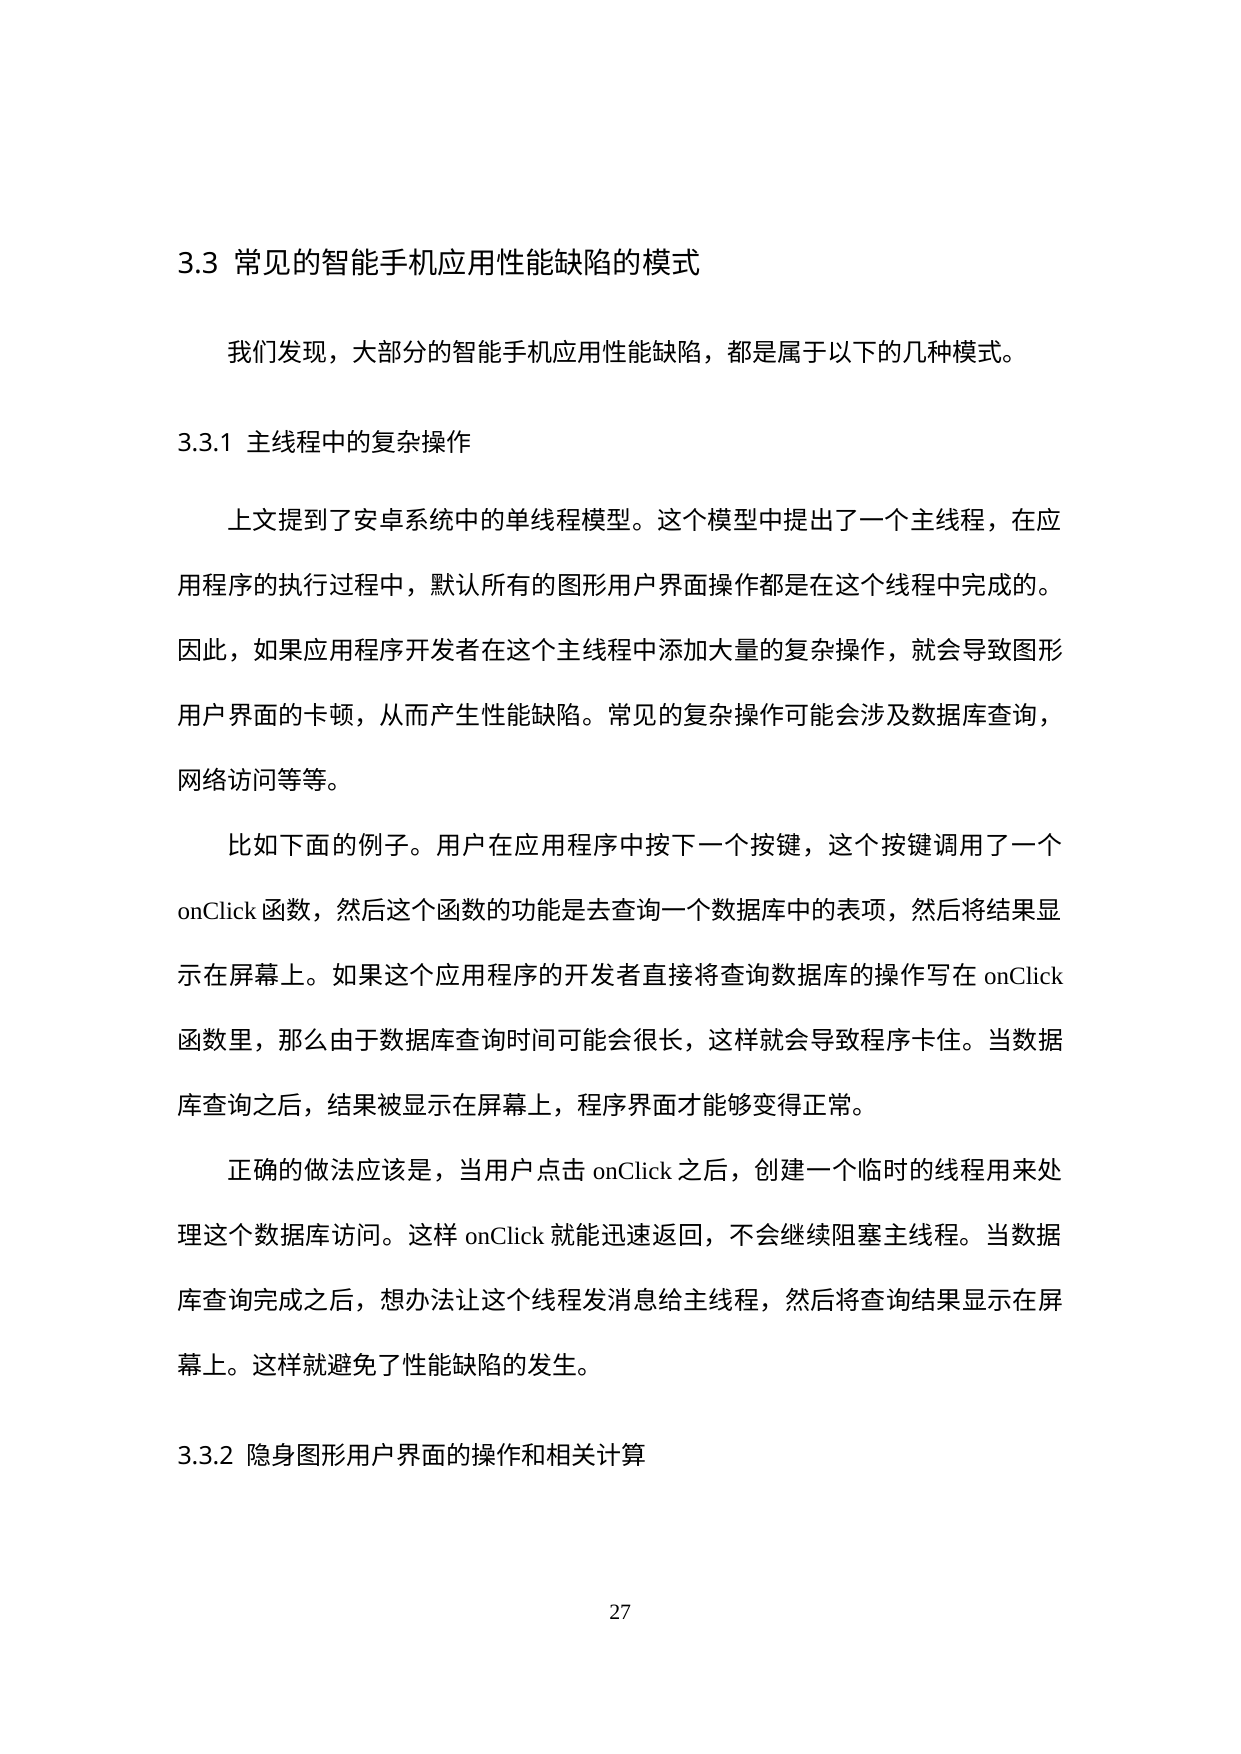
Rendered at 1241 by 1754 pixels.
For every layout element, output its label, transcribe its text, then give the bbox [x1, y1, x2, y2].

text 3.3.2 隐身图形用户界面的操作和相关计算 [177, 1421, 1063, 1486]
list 上文提到了安卓系统中的单线程模型。这个模型中提出了一个主线程，在应用程序的执行过程中，默认所有的图形用户界面操作都是在这个线程中完成的。因此，如果应用程序开发者在这个主线程中添加大量的复杂操作，就会导致图形用户界面的卡顿，从而产生性能缺陷。常见的复杂操作可能会涉及数据库查询，网络访问等等。 [177, 486, 1063, 811]
text 我们发现，大部分的智能手机应用性能缺陷，都是属于以下的几种模式。 [177, 318, 1063, 383]
text 3.3.1 主线程中的复杂操作 [177, 408, 1063, 473]
list 正确的做法应该是，当用户点击onClick之后，创建一个临时的线程用来处理这个数据库访问。这样onClick就能迅速返回，不会继续阻塞主线程。当数据库查询完成之后，想办法让这个线程发消息给主线程，然后将查询结果显示在屏幕上。这样就避免了性能缺陷的发生。 [177, 1136, 1063, 1396]
list 比如下面的例子。用户在应用程序中按下一个按键，这个按键调用了一个onClick函数，然后这个函数的功能是去查询一个数据库中的表项，然后将结果显示在屏幕上。如果这个应用程序的开发者直接将查询数据库的操作写在onClick函数里，那么由于数据库查询时间可能会很长，这样就会导致程序卡住。当数据库查询之后，结果被显示在屏幕上，程序界面才能够变得正常。 [177, 811, 1063, 1136]
text 3.3 常见的智能手机应用性能缺陷的模式 [177, 228, 1063, 293]
